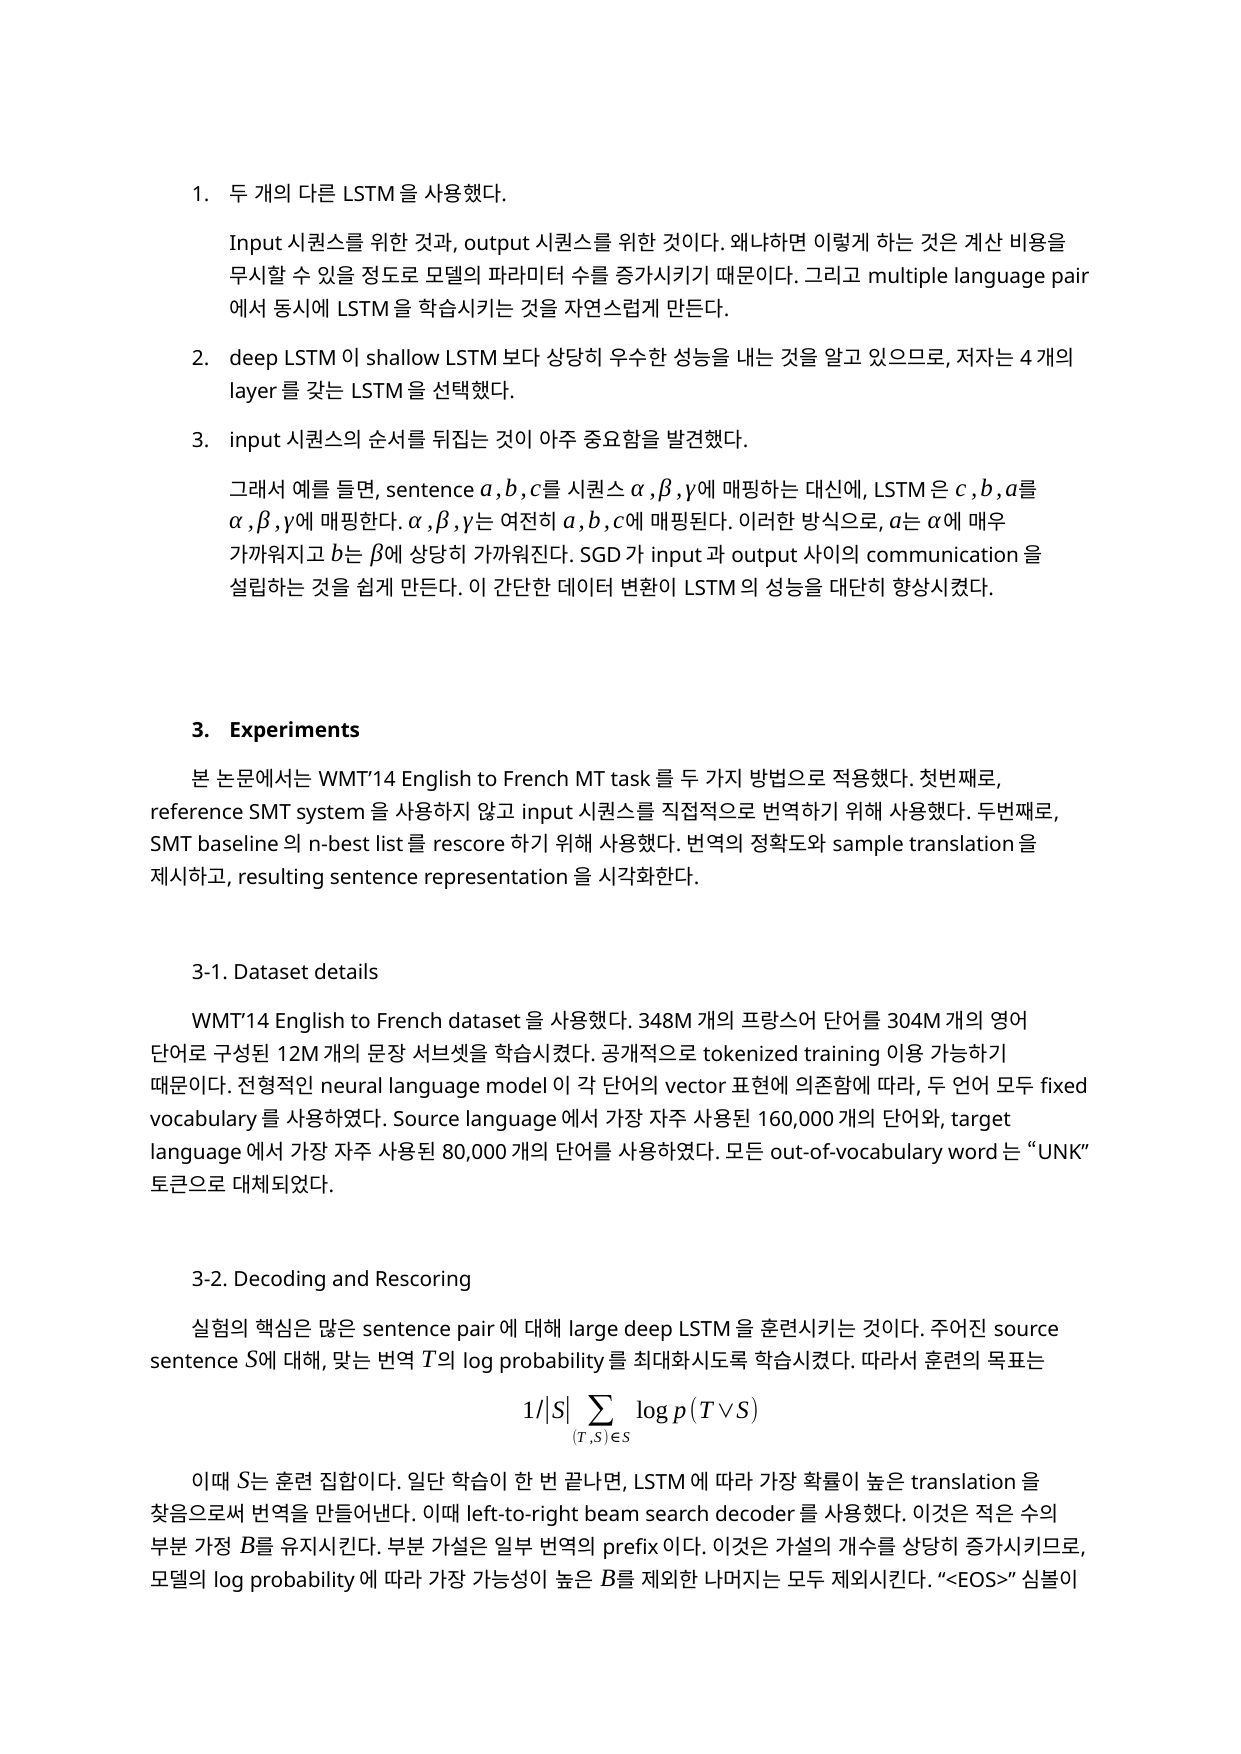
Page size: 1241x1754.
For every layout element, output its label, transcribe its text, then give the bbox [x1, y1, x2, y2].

text WMT’14 English to French dataset을 사용했다. 348M개의 프랑스어 단어를 304M개의 영어 단어로 구성된 12M개의 문장 서브셋을 학습시켰다. 공개적으로 tokenized training 이용 가능하기 때문이다. 전형적인 neural language model이 각 단어의 vector 표현에 의존함에 따라, 두 언어 모두 fixed vocabulary를 사용하였다. Source language에서 가장 자주 사용된 160,000개의 단어와, target language에서 가장 자주 사용된 80,000개의 단어를 사용하였다. 모든 out-of-vocabulary word는 “UNK” 토큰으로 대체되었다. [150, 1004, 1090, 1198]
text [150, 1465, 1090, 1593]
list 그래서 예를 들면, sentence 를 시퀀스 에 매핑하는 대신에, LSTM은 를 에 매핑한다. 는 여전히 에 매핑된다. 이러한 방식으로, 는 에 매우 가까워지고 는 에 상당히 가까워진다. SGD가 input과 output 사이의 communication을 설립하는 것을 쉽게 만든다. 이 간단한 데이터 변환이 LSTM의 성능을 대단히 향상시켰다. [229, 473, 1090, 601]
list input 시퀀스의 순서를 뒤집는 것이 아주 중요함을 발견했다. [192, 423, 1090, 454]
text 3-2. Decoding and Rescoring [150, 1264, 1090, 1293]
text 실험의 핵심은 많은 sentence pair에 대해 large deep LSTM을 훈련시키는 것이다. 주어진 source sentence 에 대해, 맞는 번역 의 log probability를 최대화시도록 학습시켰다. 따라서 훈련의 목표는 [150, 1312, 1090, 1375]
list deep LSTM이 shallow LSTM보다 상당히 우수한 성능을 내는 것을 알고 있으므로, 저자는 4개의 layer를 갖는 LSTM을 선택했다. [192, 341, 1090, 404]
list 두 개의 다른 LSTM을 사용했다. [192, 177, 1090, 207]
text 3-1. Dataset details [150, 957, 1090, 985]
list Experiments [192, 715, 1090, 743]
list Input 시퀀스를 위한 것과, output 시퀀스를 위한 것이다. 왜냐하면 이렇게 하는 것은 계산 비용을 무시할 수 있을 정도로 모델의 파라미터 수를 증가시키기 때문이다. 그리고 multiple language pair에서 동시에 LSTM을 학습시키는 것을 자연스럽게 만든다. [229, 227, 1090, 322]
text 본 논문에서는 WMT’14 English to French MT task를 두 가지 방법으로 적용했다. 첫번째로, reference SMT system을 사용하지 않고 input 시퀀스를 직접적으로 번역하기 위해 사용했다. 두번째로, SMT baseline의 n-best list를 rescore 하기 위해 사용했다. 번역의 정확도와 sample translation을 제시하고, resulting sentence representation을 시각화한다. [150, 762, 1090, 891]
